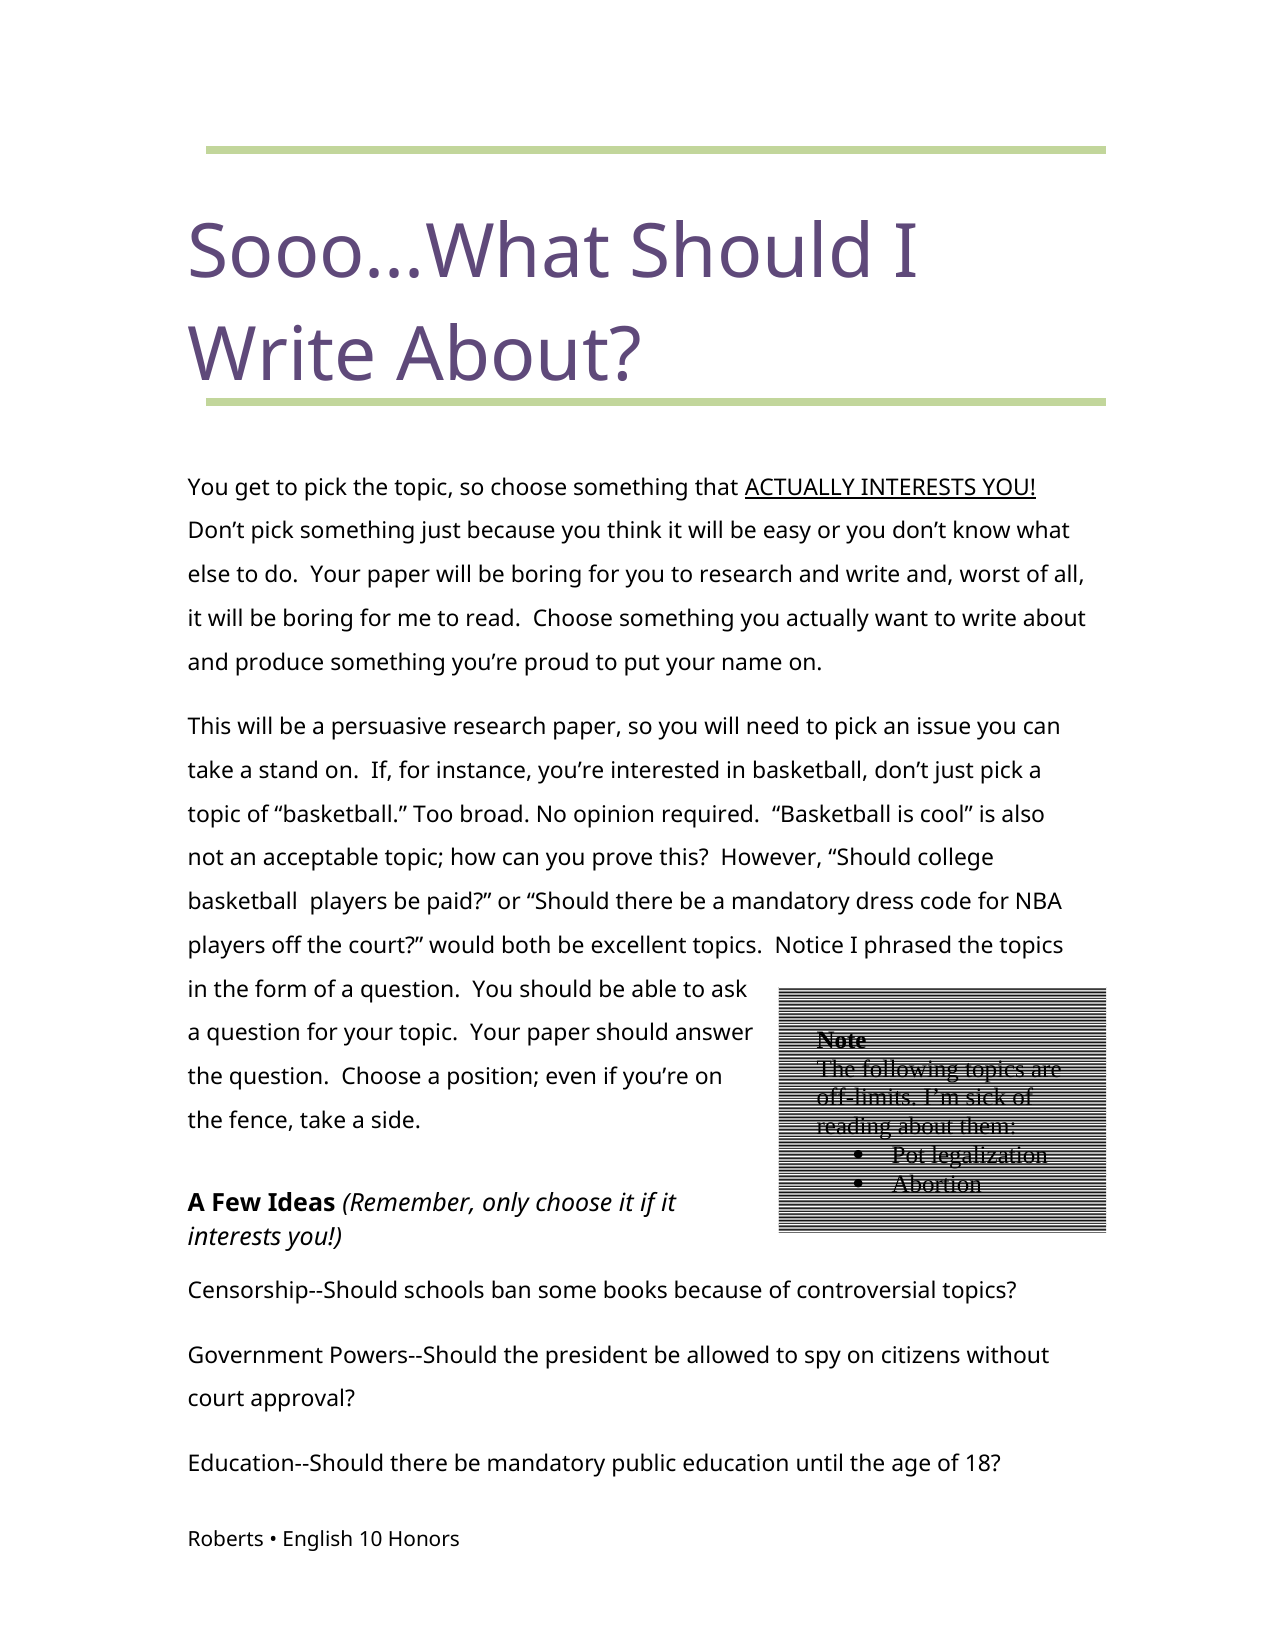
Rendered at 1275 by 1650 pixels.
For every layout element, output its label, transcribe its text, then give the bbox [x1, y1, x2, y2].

subtitle A Few Ideas (Remember, only choose it if it interests you!) [187, 1185, 1087, 1253]
title Sooo...What Should I Write About? [187, 198, 1087, 402]
text This will be a persuasive research paper, so you will need to pick an issue you can take a stand on. If, for instance, you’re interested in basketball, don’t just pick a topic of “basketball.” Too broad. No opinion required. “Basketball is cool” is also not an acceptable topic; how can you prove this? However, “Should college basketball players be paid?” or “Should there be a mandatory dress code for NBA players off the court?” would both be excellent topics. Notice I phrased the topics in the form of a question. You should be able to ask a question for your topic. Your paper should answer the question. Choose a position; even if you’re on the fence, take a side. [187, 710, 1087, 1135]
picture [778, 987, 1107, 1233]
text You get to pick the topic, so choose something that ACTUALLY INTERESTS YOU! Don’t pick something just because you think it will be easy or you don’t know what else to do. Your paper will be boring for you to research and write and, worst of all, it will be boring for me to read. Choose something you actually want to write about and produce something you’re proud to put your name on. [187, 470, 1087, 677]
text Education--Should there be mandatory public education until the age of 18? [187, 1447, 1087, 1478]
text Government Powers--Should the president be allowed to spy on citizens without court approval? [187, 1338, 1087, 1413]
text Censorship--Should schools ban some books because of controversial topics? [187, 1274, 1087, 1305]
